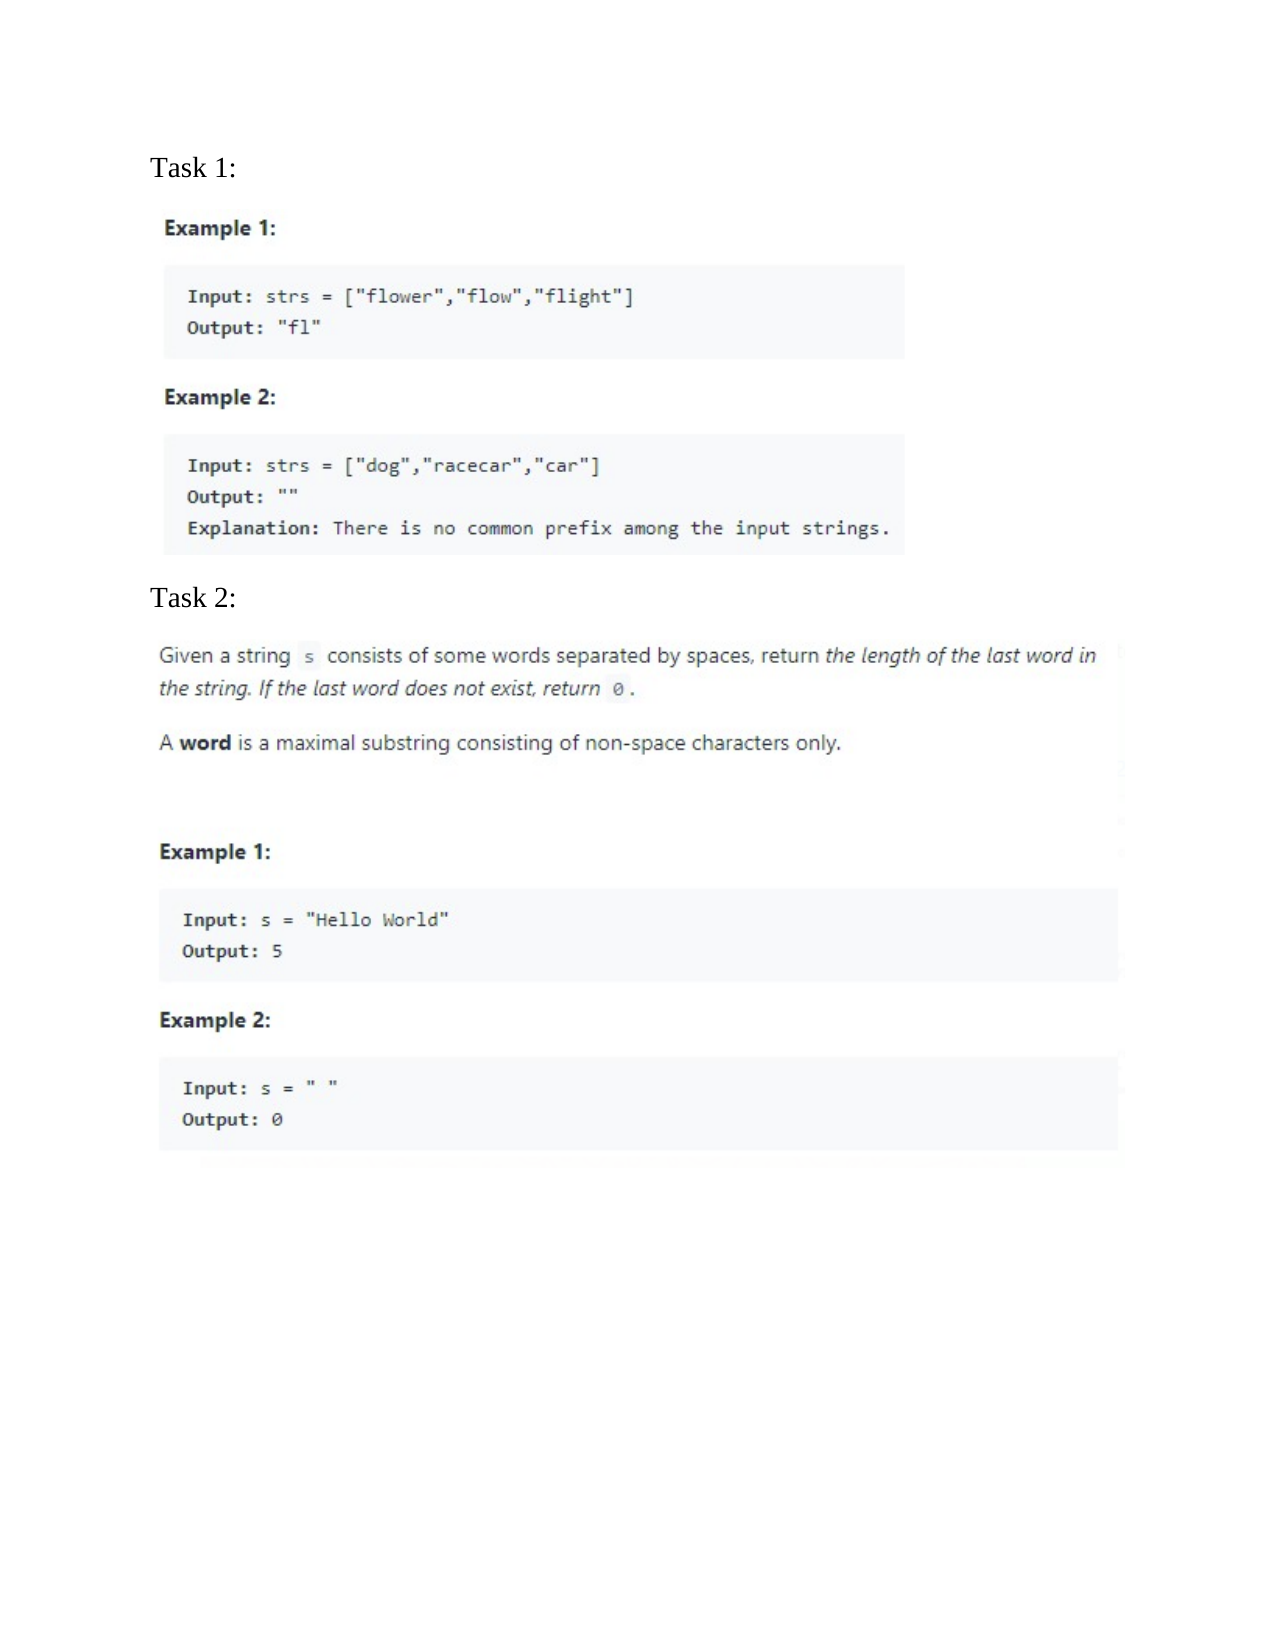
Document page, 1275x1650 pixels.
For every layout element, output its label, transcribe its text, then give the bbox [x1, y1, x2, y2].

picture [150, 209, 905, 555]
picture [150, 639, 1125, 1168]
text Task 2: [150, 580, 1125, 613]
text Task 1: [150, 150, 1125, 183]
